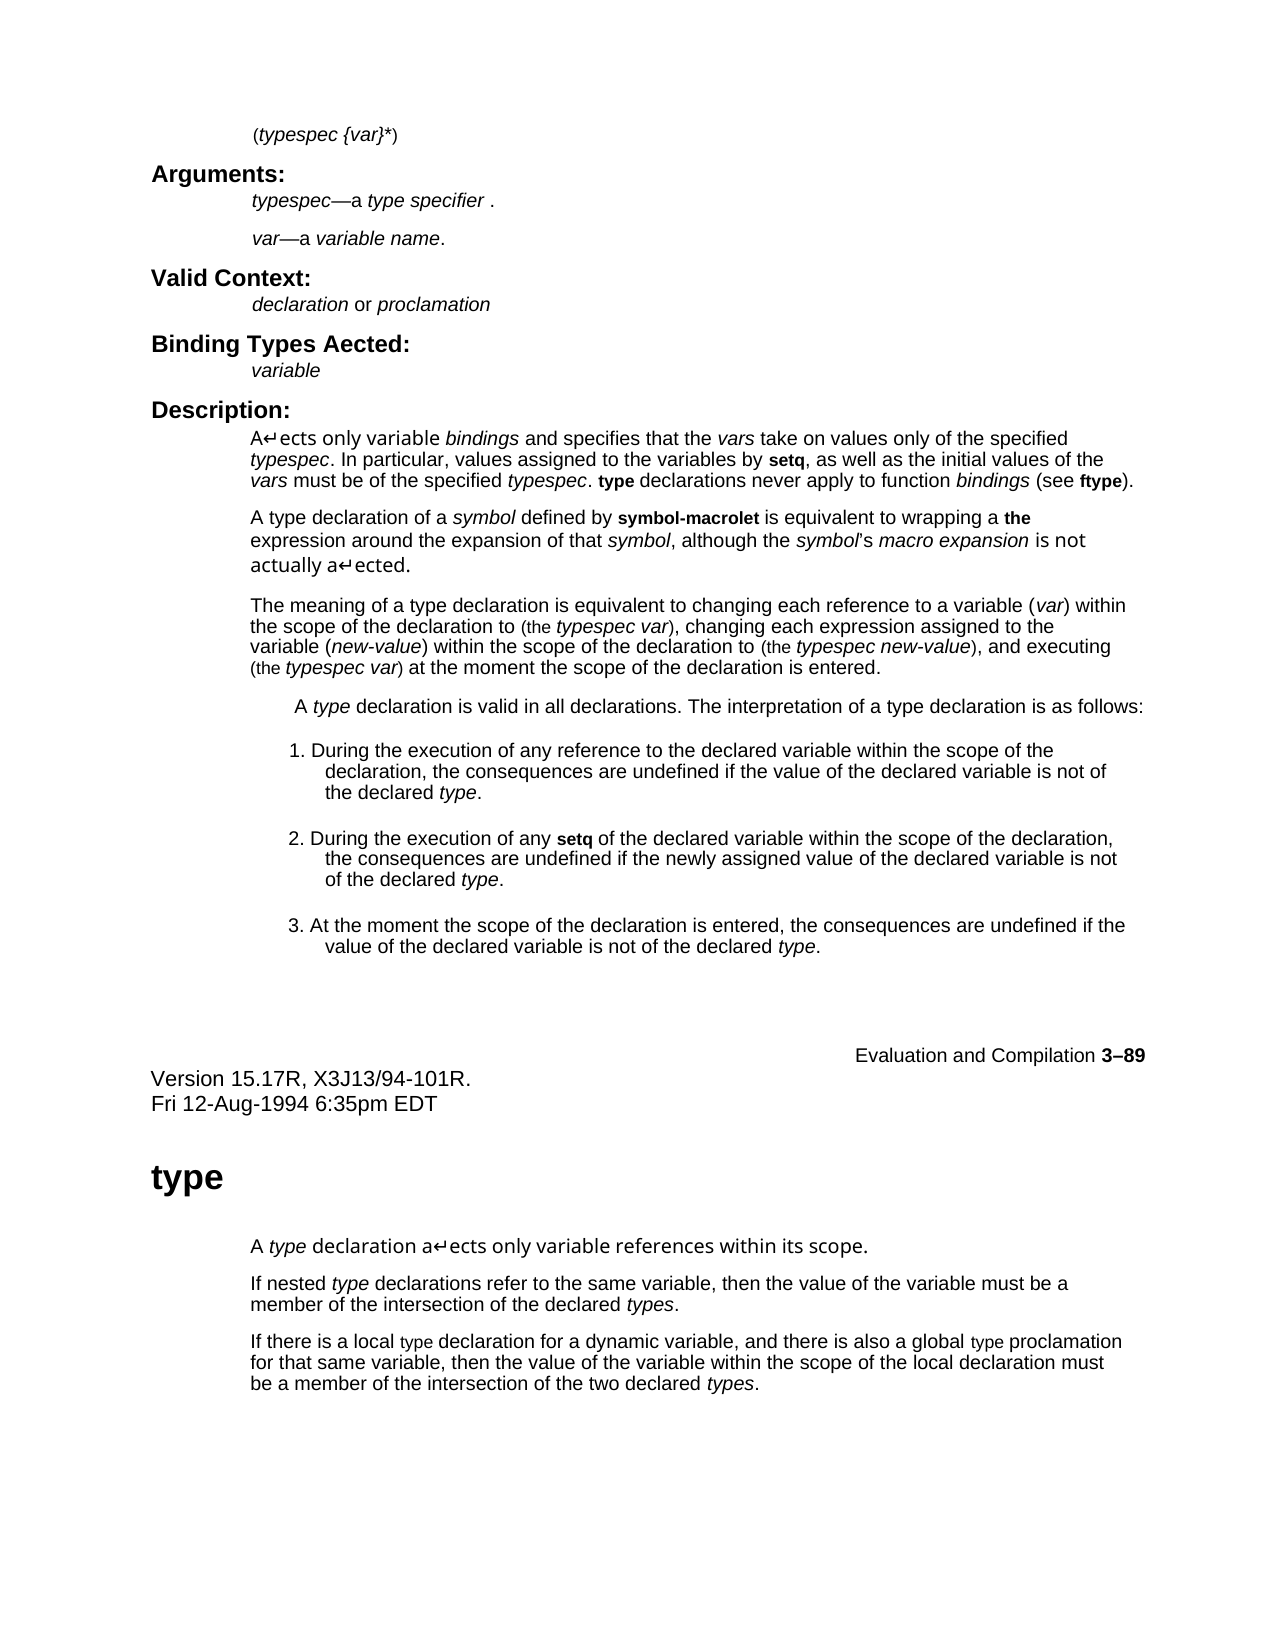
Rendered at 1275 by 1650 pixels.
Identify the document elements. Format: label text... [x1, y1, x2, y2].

text A type declaration of a symbol defined by symbol-macrolet is equivalent to wrapping a the expression around the expansion of that symbol, although the symbol’s macro expansion is not actually a↵ected. [250, 508, 1123, 578]
text Fri 12-Aug-1994 6:35pm EDT [151, 1091, 1150, 1117]
text Valid Context: [151, 263, 1150, 291]
text A type declaration a↵ects only variable references within its scope. [250, 1232, 1150, 1259]
text var—a variable name. [252, 227, 1150, 250]
text declaration or proclamation [252, 293, 1150, 316]
text 3. At the moment the scope of the declaration is entered, the consequences are undefined if the value of the declared variable is not of the declared type. [288, 916, 1138, 957]
text The meaning of a type declaration is equivalent to changing each reference to a variable (var) within the scope of the declaration to (the typespec var), changing each expression assigned to the variable (new-value) within the scope of the declaration to (the typespec new-value), and executing (the typespec var) at the moment the scope of the declaration is entered. [250, 596, 1128, 679]
text Binding Types Aected: [151, 330, 1150, 357]
text A↵ects only variable bindings and specifies that the vars take on values only of the specified typespec. In particular, values assigned to the variables by setq, as well as the initial values of the vars must be of the specified typespec. type declarations never apply to function bindings (see ftype). [250, 425, 1144, 491]
text Description: [151, 396, 1150, 423]
text Evaluation and Compilation 3–89 [150, 1043, 1145, 1066]
text typespec—a type specifier . [252, 189, 1150, 212]
text If there is a local type declaration for a dynamic variable, and there is also a global type proclamation for that same variable, then the value of the variable within the scope of the local declaration must be a member of the intersection of the two declared types. [250, 1332, 1131, 1394]
text type [151, 1156, 1150, 1197]
text variable [251, 359, 1150, 382]
text If nested type declarations refer to the same variable, then the value of the variable must be a member of the intersection of the declared types. [250, 1274, 1123, 1316]
text 1. During the execution of any reference to the declared variable within the scope of the declaration, the consequences are undefined if the value of the declared variable is not of the declared type. [289, 741, 1137, 803]
text (typespec {var}*) [253, 123, 1150, 146]
text 2. During the execution of any setq of the declared variable within the scope of the declaration, the consequences are undefined if the newly assigned value of the declared variable is not of the declared type. [288, 829, 1124, 891]
text Arguments: [151, 160, 1150, 187]
text A type declaration is valid in all declarations. The interpretation of a type declaration is as follows: [150, 695, 1144, 718]
text Version 15.17R, X3J13/94-101R. [150, 1066, 1150, 1091]
